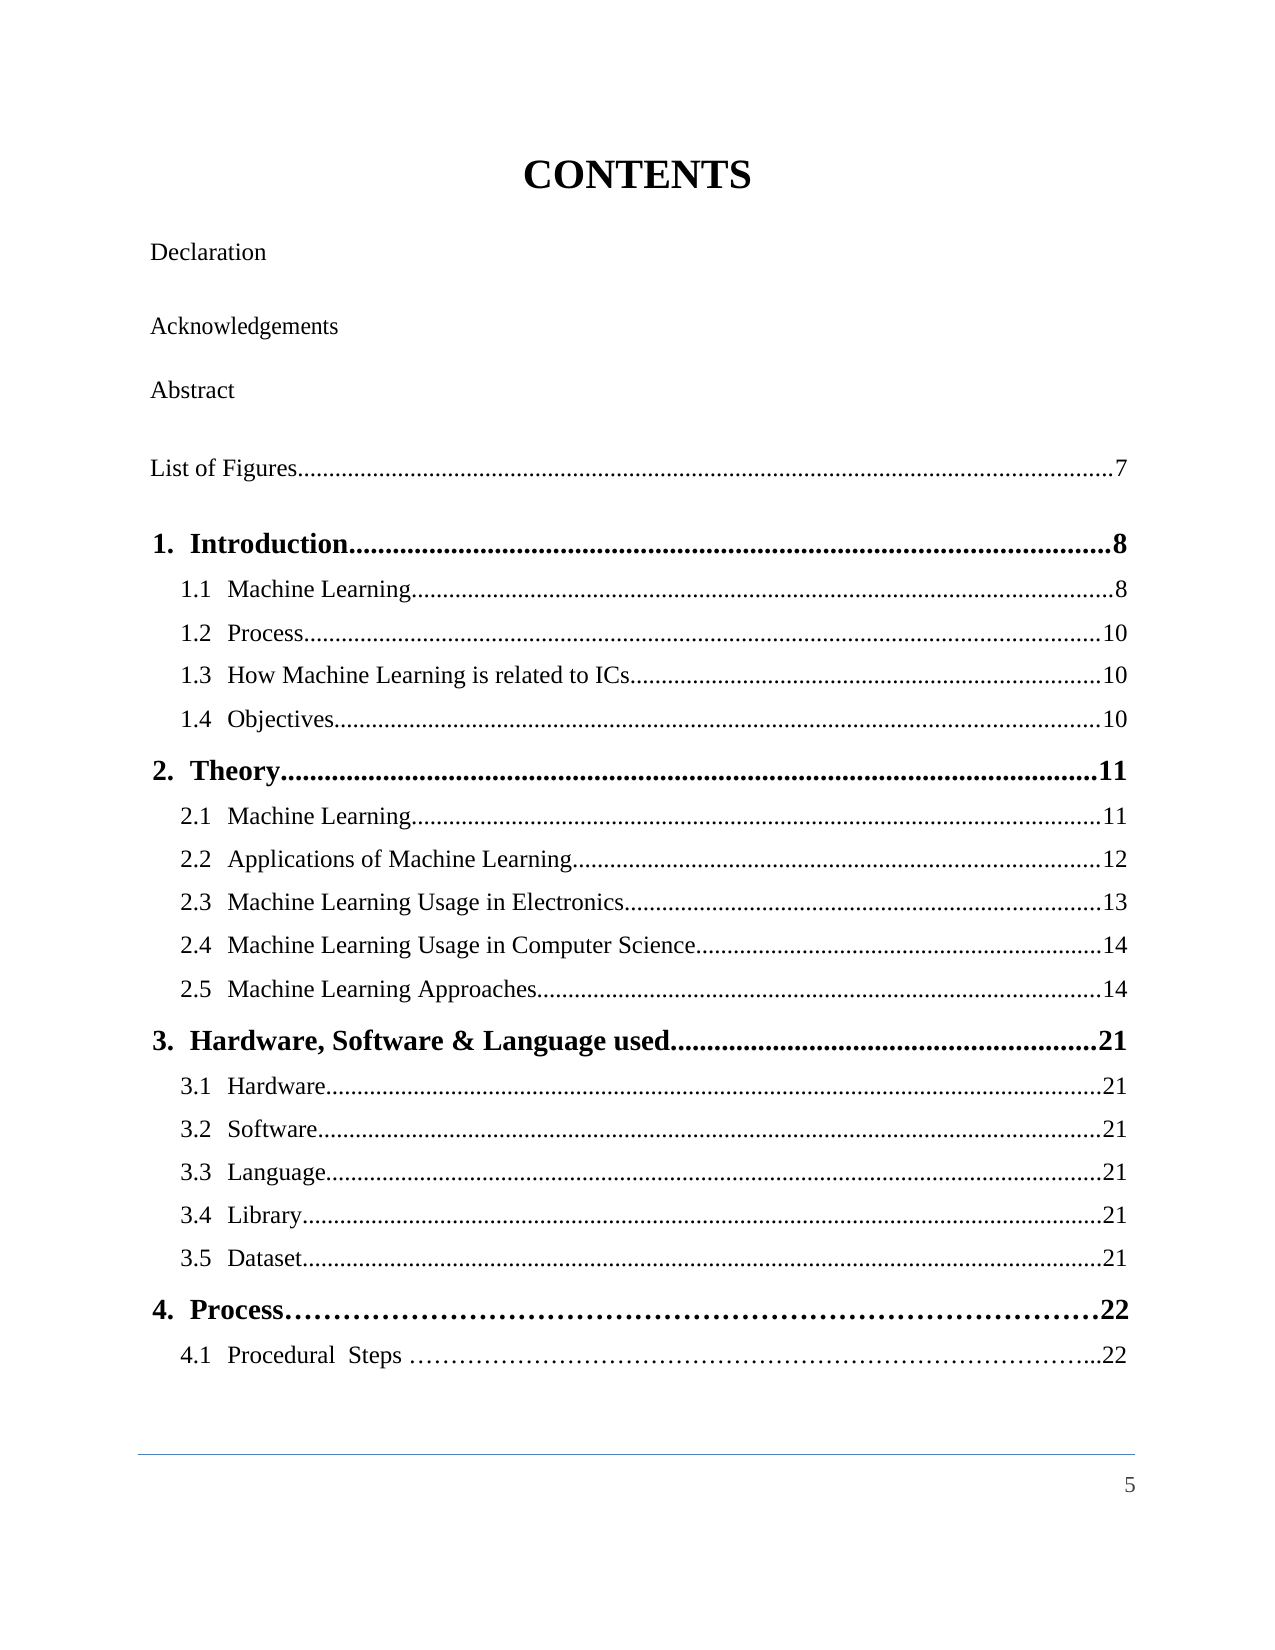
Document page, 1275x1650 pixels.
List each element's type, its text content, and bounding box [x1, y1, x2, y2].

text Declaration [150, 237, 421, 266]
text Acknowledgements Abstract [150, 311, 421, 404]
text CONTENTS [241, 150, 1034, 198]
